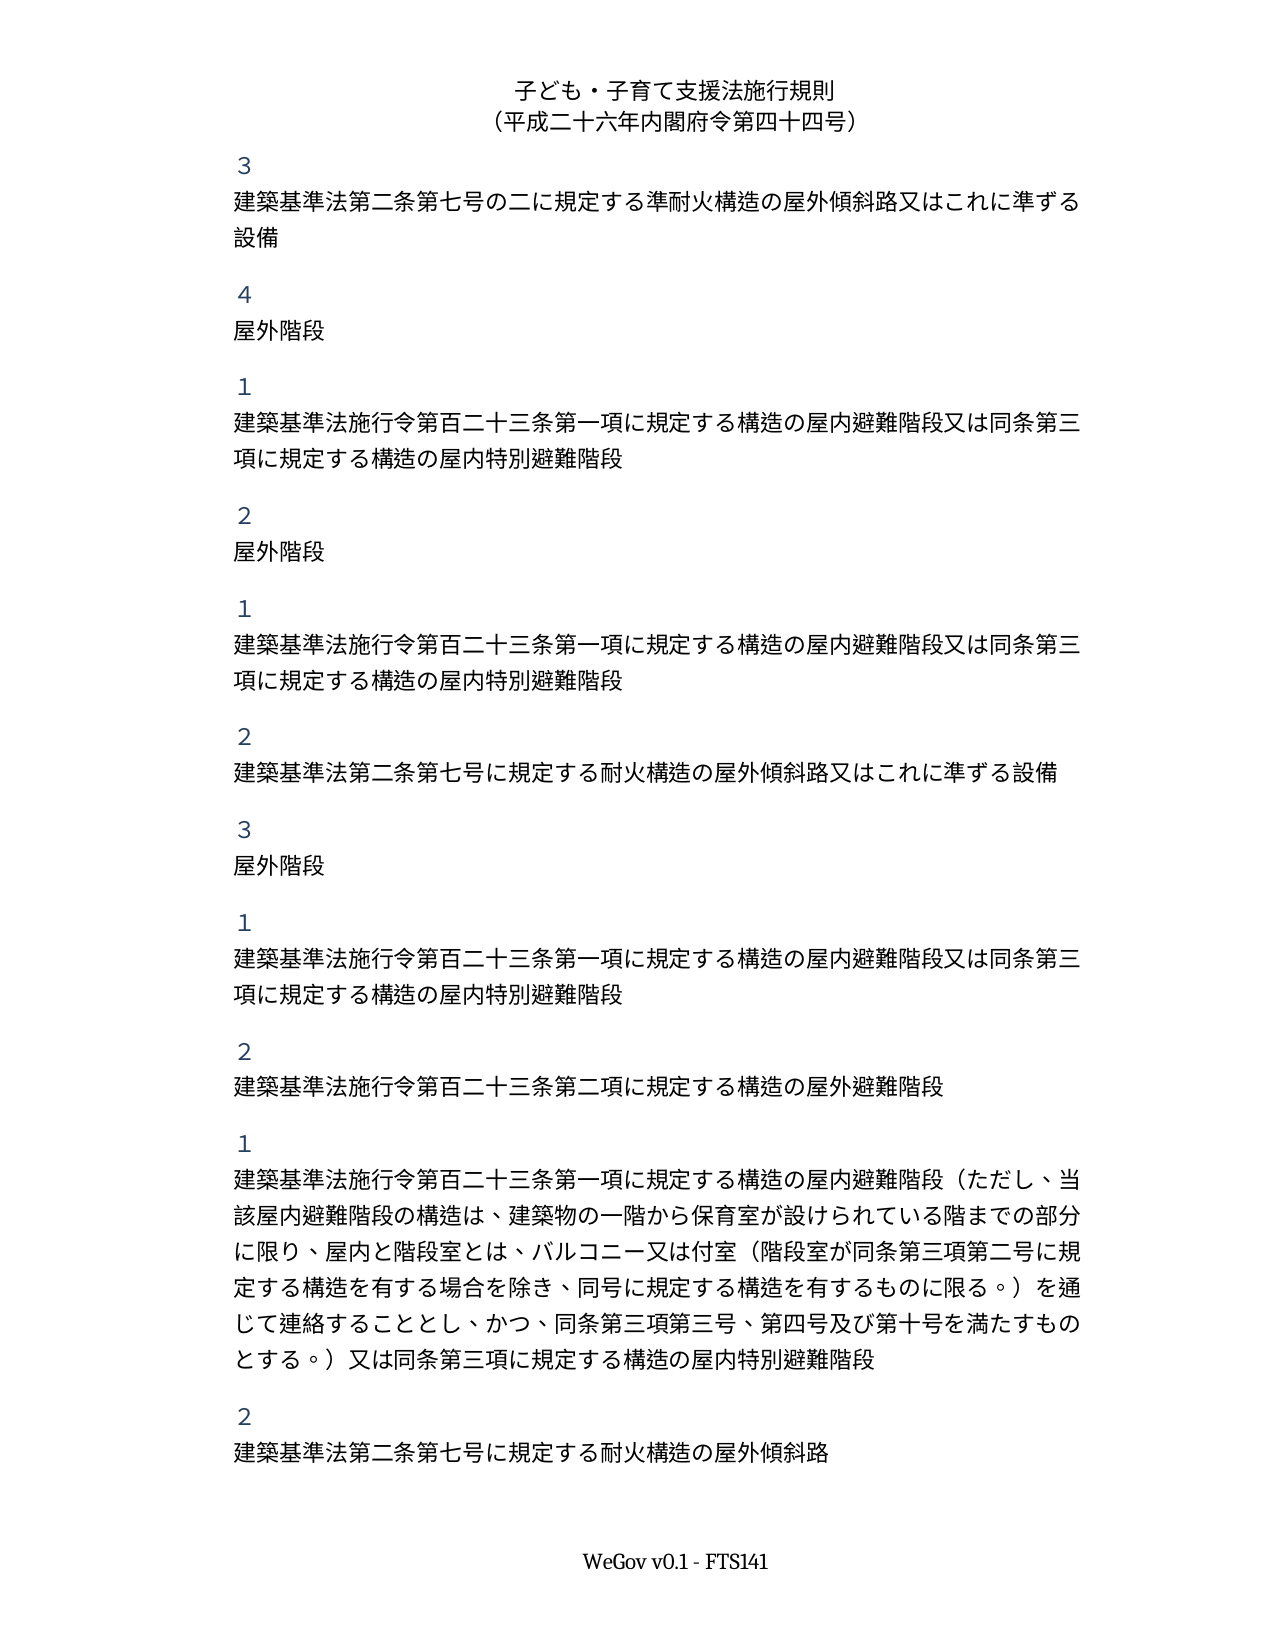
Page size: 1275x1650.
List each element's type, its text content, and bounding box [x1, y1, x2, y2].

text 建築基準法施行令第百二十三条第一項に規定する構造の屋内避難階段（ただし、当該屋内避難階段の構造は、建築物の一階から保育室が設けられている階までの部分に限り、屋内と階段室とは、バルコニー又は付室（階段室が同条第三項第二号に規定する構造を有する場合を除き、同号に規定する構造を有するものに限る。）を通じて連絡することとし、かつ、同条第三項第三号、第四号及び第十号を満たすものとする。）又は同条第三項に規定する構造の屋内特別避難階段 [233, 1164, 1087, 1375]
text 建築基準法施行令第百二十三条第二項に規定する構造の屋外避難階段 [233, 1071, 1087, 1103]
subtitle ２ [233, 721, 1087, 753]
text 建築基準法施行令第百二十三条第一項に規定する構造の屋内避難階段又は同条第三項に規定する構造の屋内特別避難階段 [233, 407, 1087, 474]
subtitle ３ [233, 150, 1087, 181]
text 屋外階段 [233, 314, 1087, 346]
text 建築基準法施行令第百二十三条第一項に規定する構造の屋内避難階段又は同条第三項に規定する構造の屋内特別避難階段 [233, 943, 1087, 1010]
subtitle ４ [233, 279, 1087, 310]
subtitle ３ [233, 814, 1087, 845]
subtitle ２ [233, 1401, 1087, 1432]
subtitle １ [233, 593, 1087, 624]
text 建築基準法第二条第七号の二に規定する準耐火構造の屋外傾斜路又はこれに準ずる設備 [233, 186, 1087, 253]
text 建築基準法施行令第百二十三条第一項に規定する構造の屋内避難階段又は同条第三項に規定する構造の屋内特別避難階段 [233, 629, 1087, 696]
subtitle １ [233, 371, 1087, 403]
text 建築基準法第二条第七号に規定する耐火構造の屋外傾斜路 [233, 1436, 1087, 1468]
subtitle ２ [233, 1035, 1087, 1067]
text 屋外階段 [233, 850, 1087, 881]
subtitle ２ [233, 500, 1087, 531]
text 屋外階段 [233, 536, 1087, 567]
text 建築基準法第二条第七号に規定する耐火構造の屋外傾斜路又はこれに準ずる設備 [233, 757, 1087, 788]
subtitle １ [233, 1128, 1087, 1159]
subtitle １ [233, 907, 1087, 938]
